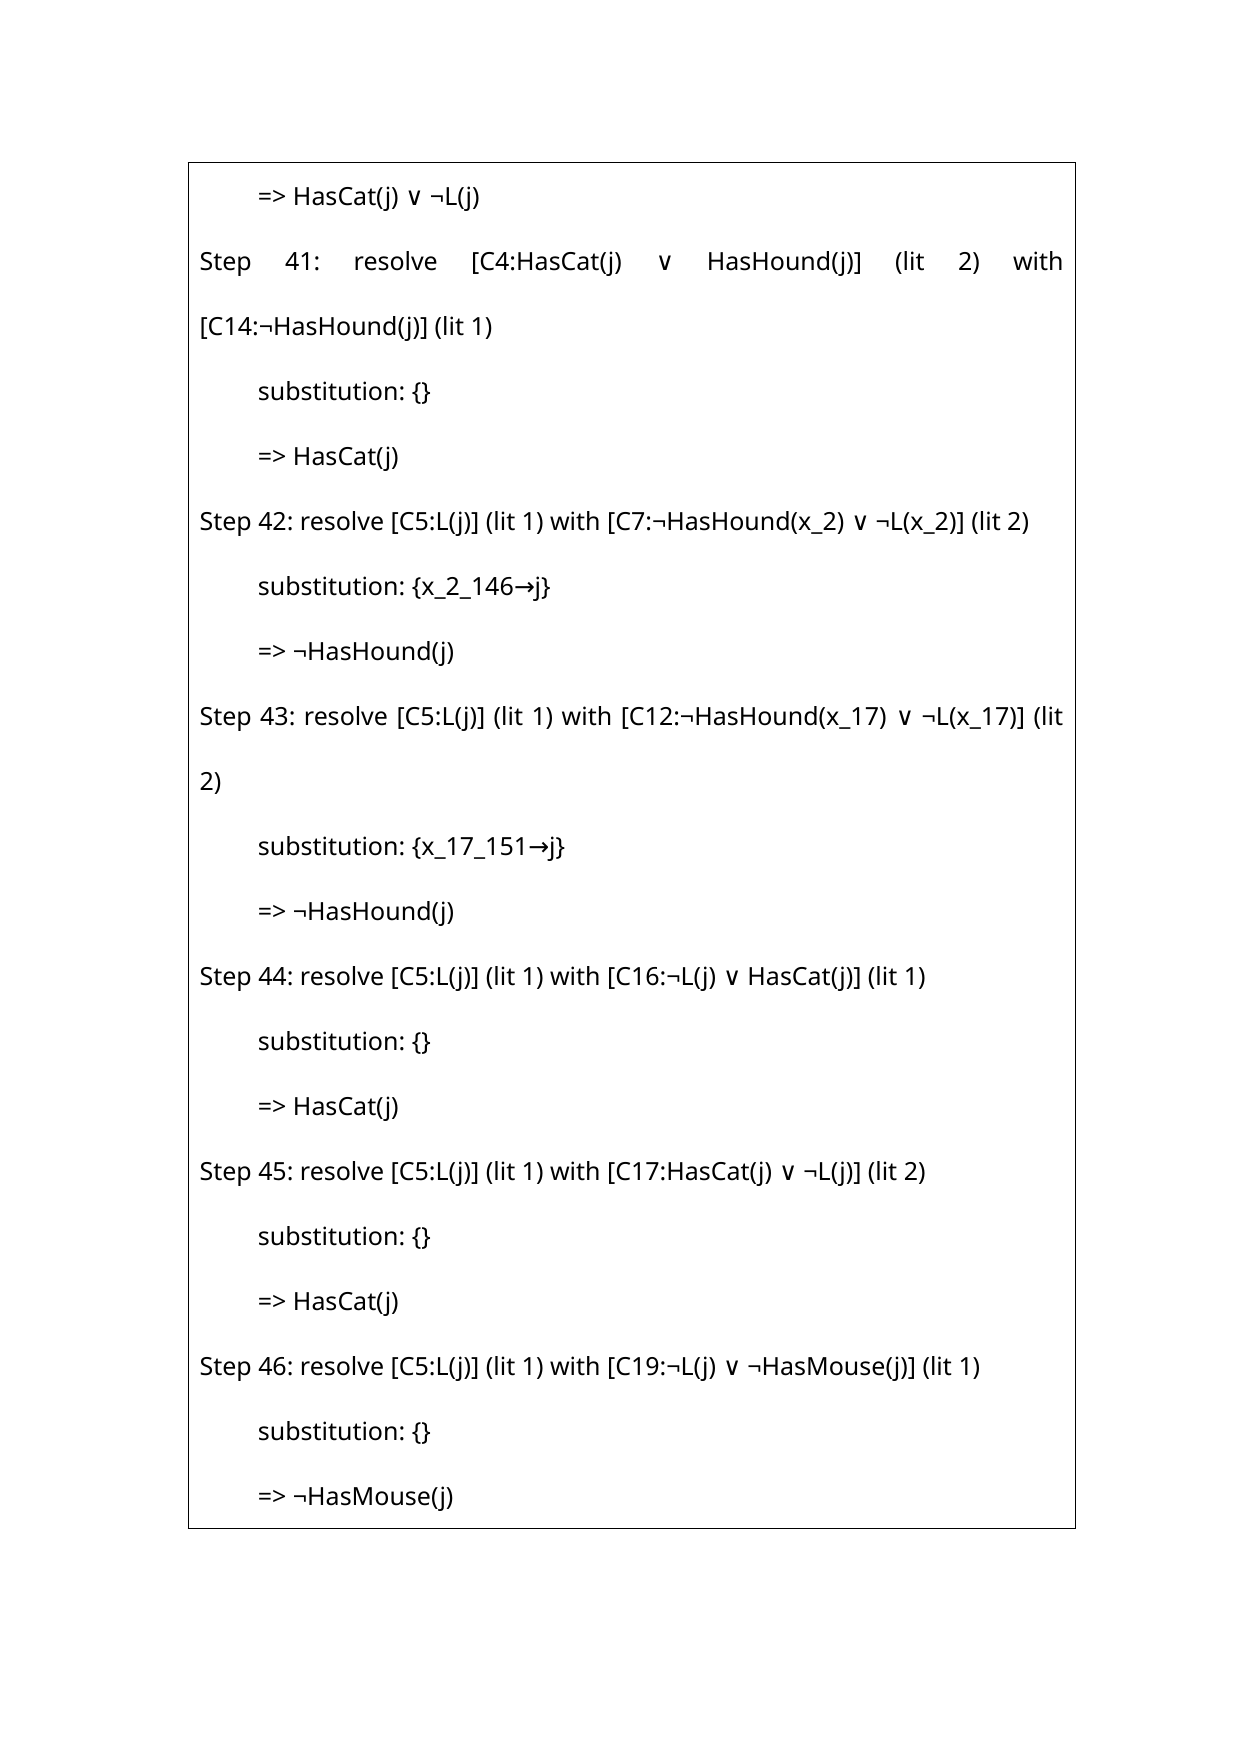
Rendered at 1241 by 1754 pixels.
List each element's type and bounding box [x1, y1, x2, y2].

table_cell [189, 163, 1075, 1528]
